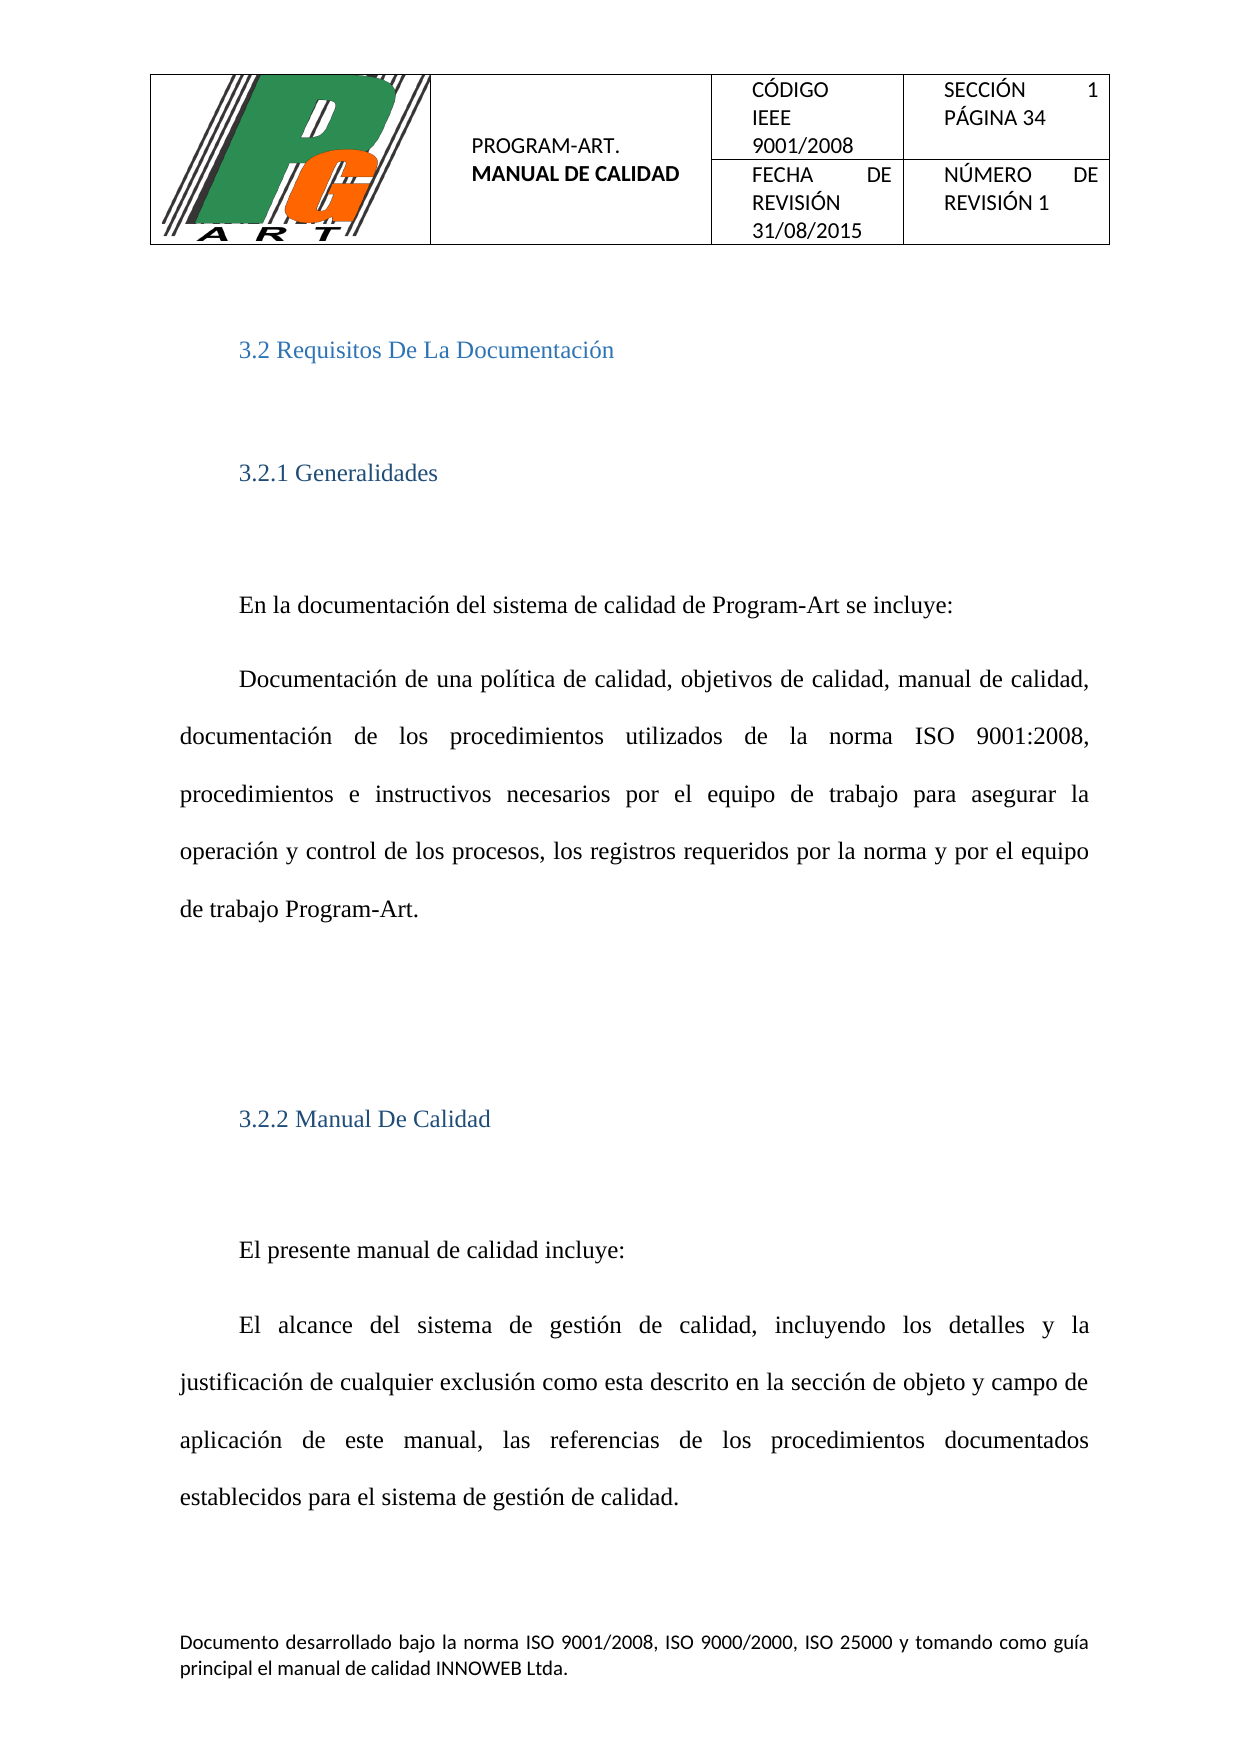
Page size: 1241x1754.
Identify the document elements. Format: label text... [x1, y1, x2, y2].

subtitle 3.2.1 Generalidades [179, 458, 1090, 487]
text El presente manual de calidad incluye: [179, 1236, 1090, 1264]
text En la documentación del sistema de calidad de Program-Art se incluye: [179, 590, 1090, 618]
subtitle 3.2.2 Manual De Calidad [179, 1104, 1090, 1133]
picture [161, 75, 431, 241]
text El alcance del sistema de gestión de calidad, incluyendo los detalles y la justificación de cualquier exclusión como esta descrito en la sección de objeto y campo de aplicación de este manual, las referencias de los procedimientos documentados establecidos para el sistema de gestión de calidad. [179, 1310, 1090, 1511]
text Documentación de una política de calidad, objetivos de calidad, manual de calidad, documentación de los procedimientos utilizados de la norma ISO 9001:2008, procedimientos e instructivos necesarios por el equipo de trabajo para asegurar la operación y control de los procesos, los registros requeridos por la norma y por el equipo de trabajo Program-Art. [179, 664, 1090, 923]
subtitle 3.2 Requisitos De La Documentación [179, 335, 1090, 363]
